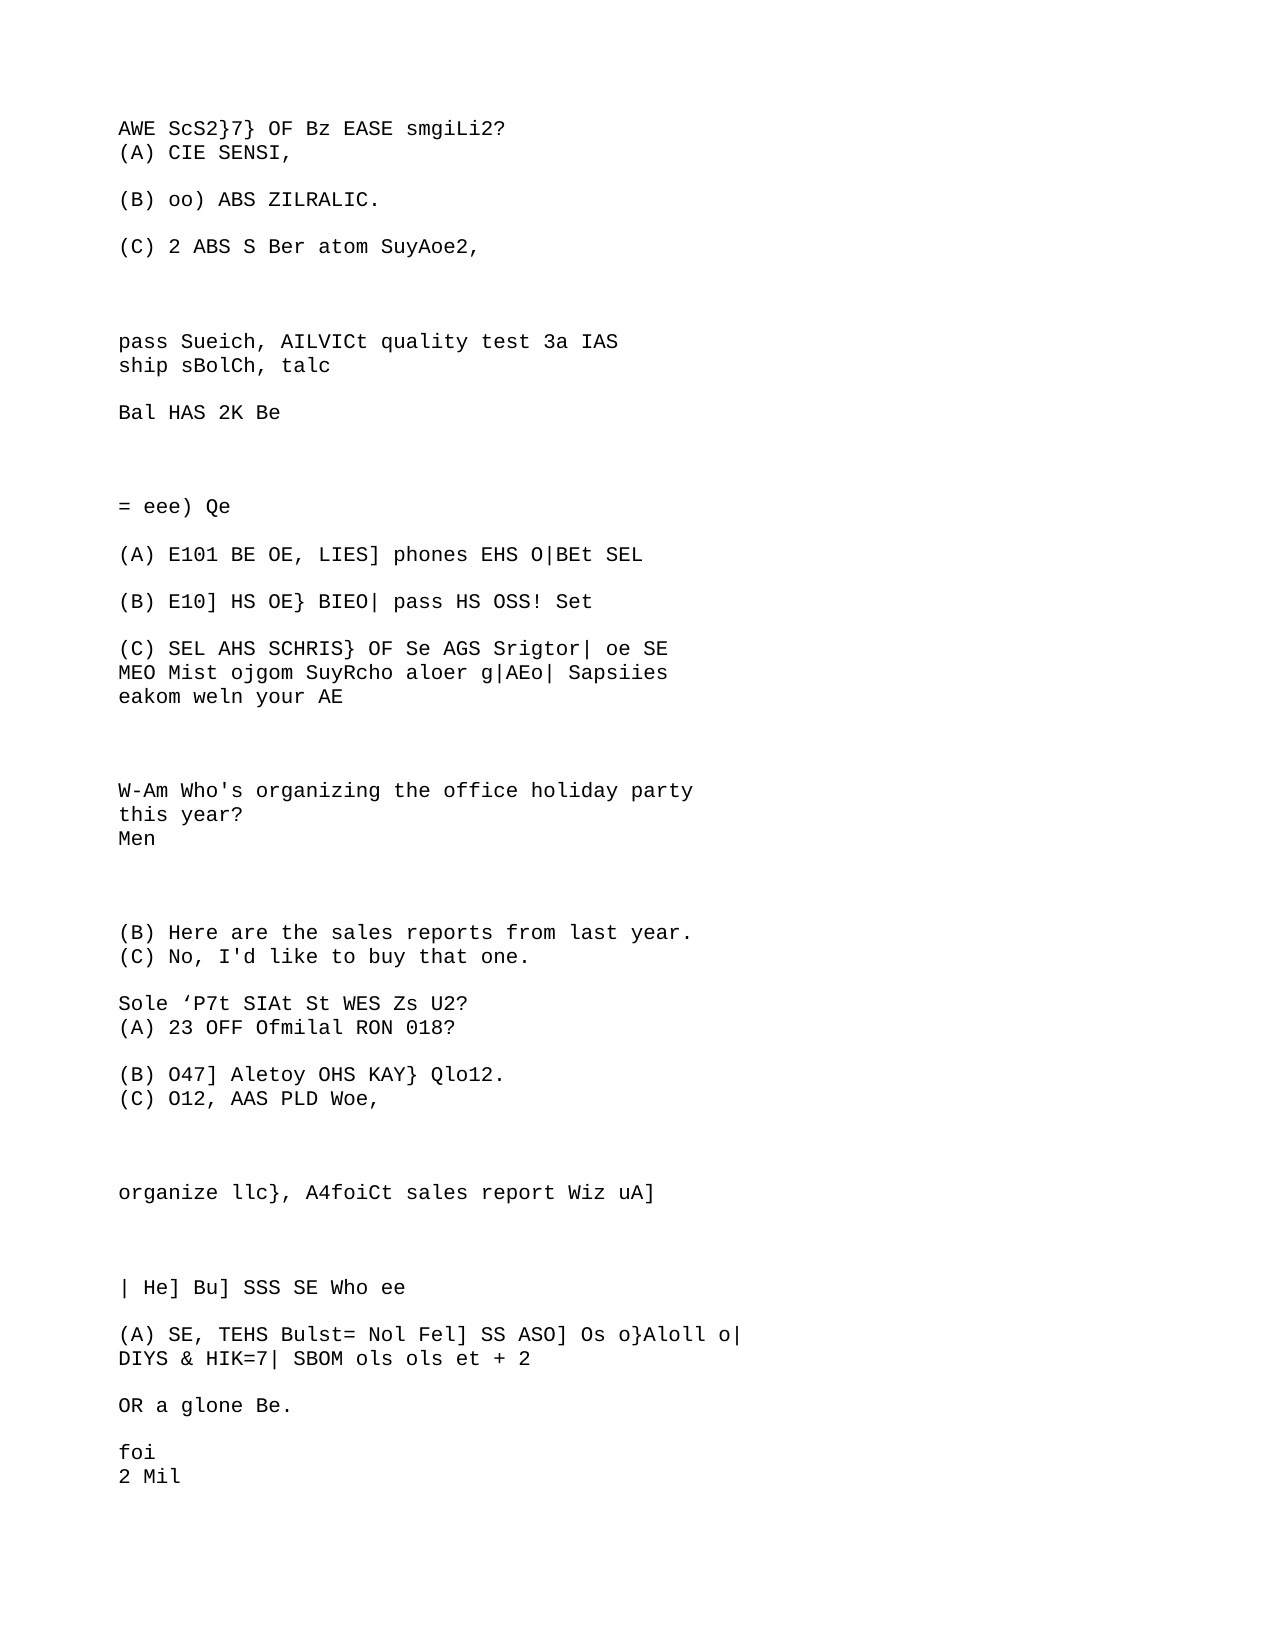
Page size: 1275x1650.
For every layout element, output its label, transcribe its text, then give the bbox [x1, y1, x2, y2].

text MEO Mist ojgom SuyRcho aloer g|AEo| Sapsiies [118, 662, 1157, 686]
text (B) O47] Aletoy OHS KAY} Qlo12. [118, 1064, 1157, 1088]
text foi [118, 1442, 1157, 1466]
text organize llc}, A4foiCt sales report Wiz uA] [118, 1182, 1157, 1206]
text (B) E10] HS OE} BIEO| pass HS OSS! Set [118, 591, 1157, 615]
text (C) SEL AHS SCHRIS} OF Se AGS Srigtor| oe SE [118, 638, 1157, 662]
text this year? [118, 804, 1157, 827]
text | He] Bu] SSS SE Who ee [118, 1277, 1157, 1300]
text Bal HAS 2K Be [118, 402, 1157, 426]
text ship sBolCh, talc [118, 354, 1157, 378]
text AWE ScS2}7} OF Bz EASE smgiLi2? [118, 118, 1157, 142]
text (C) O12, AAS PLD Woe, [118, 1088, 1157, 1111]
text = eee) Qe [118, 496, 1157, 520]
text Men [118, 827, 1157, 851]
text (C) No, I'd like to buy that one. [118, 946, 1157, 969]
text (A) SE, TEHS Bulst= Nol Fel] SS ASO] Os o}Aloll o| [118, 1324, 1157, 1348]
text eakom weln your AE [118, 686, 1157, 709]
text (B) Here are the sales reports from last year. [118, 922, 1157, 946]
text Sole ‘P7t SIAt St WES Zs U2? [118, 993, 1157, 1017]
text DIYS & HIK=7| SBOM ols ols et + 2 [118, 1348, 1157, 1371]
text W-Am Who's organizing the office holiday party [118, 780, 1157, 804]
text (A) CIE SENSI, [118, 142, 1157, 165]
text pass Sueich, AILVICt quality test 3a IAS [118, 331, 1157, 354]
text (C) 2 ABS S Ber atom SuyAoe2, [118, 236, 1157, 260]
text 2 Mil [118, 1466, 1157, 1489]
text (B) oo) ABS ZILRALIC. [118, 189, 1157, 213]
text (A) E101 BE OE, LIES] phones EHS O|BEt SEL [118, 544, 1157, 567]
text OR a glone Be. [118, 1395, 1157, 1419]
text (A) 23 OFF Ofmilal RON 018? [118, 1017, 1157, 1040]
